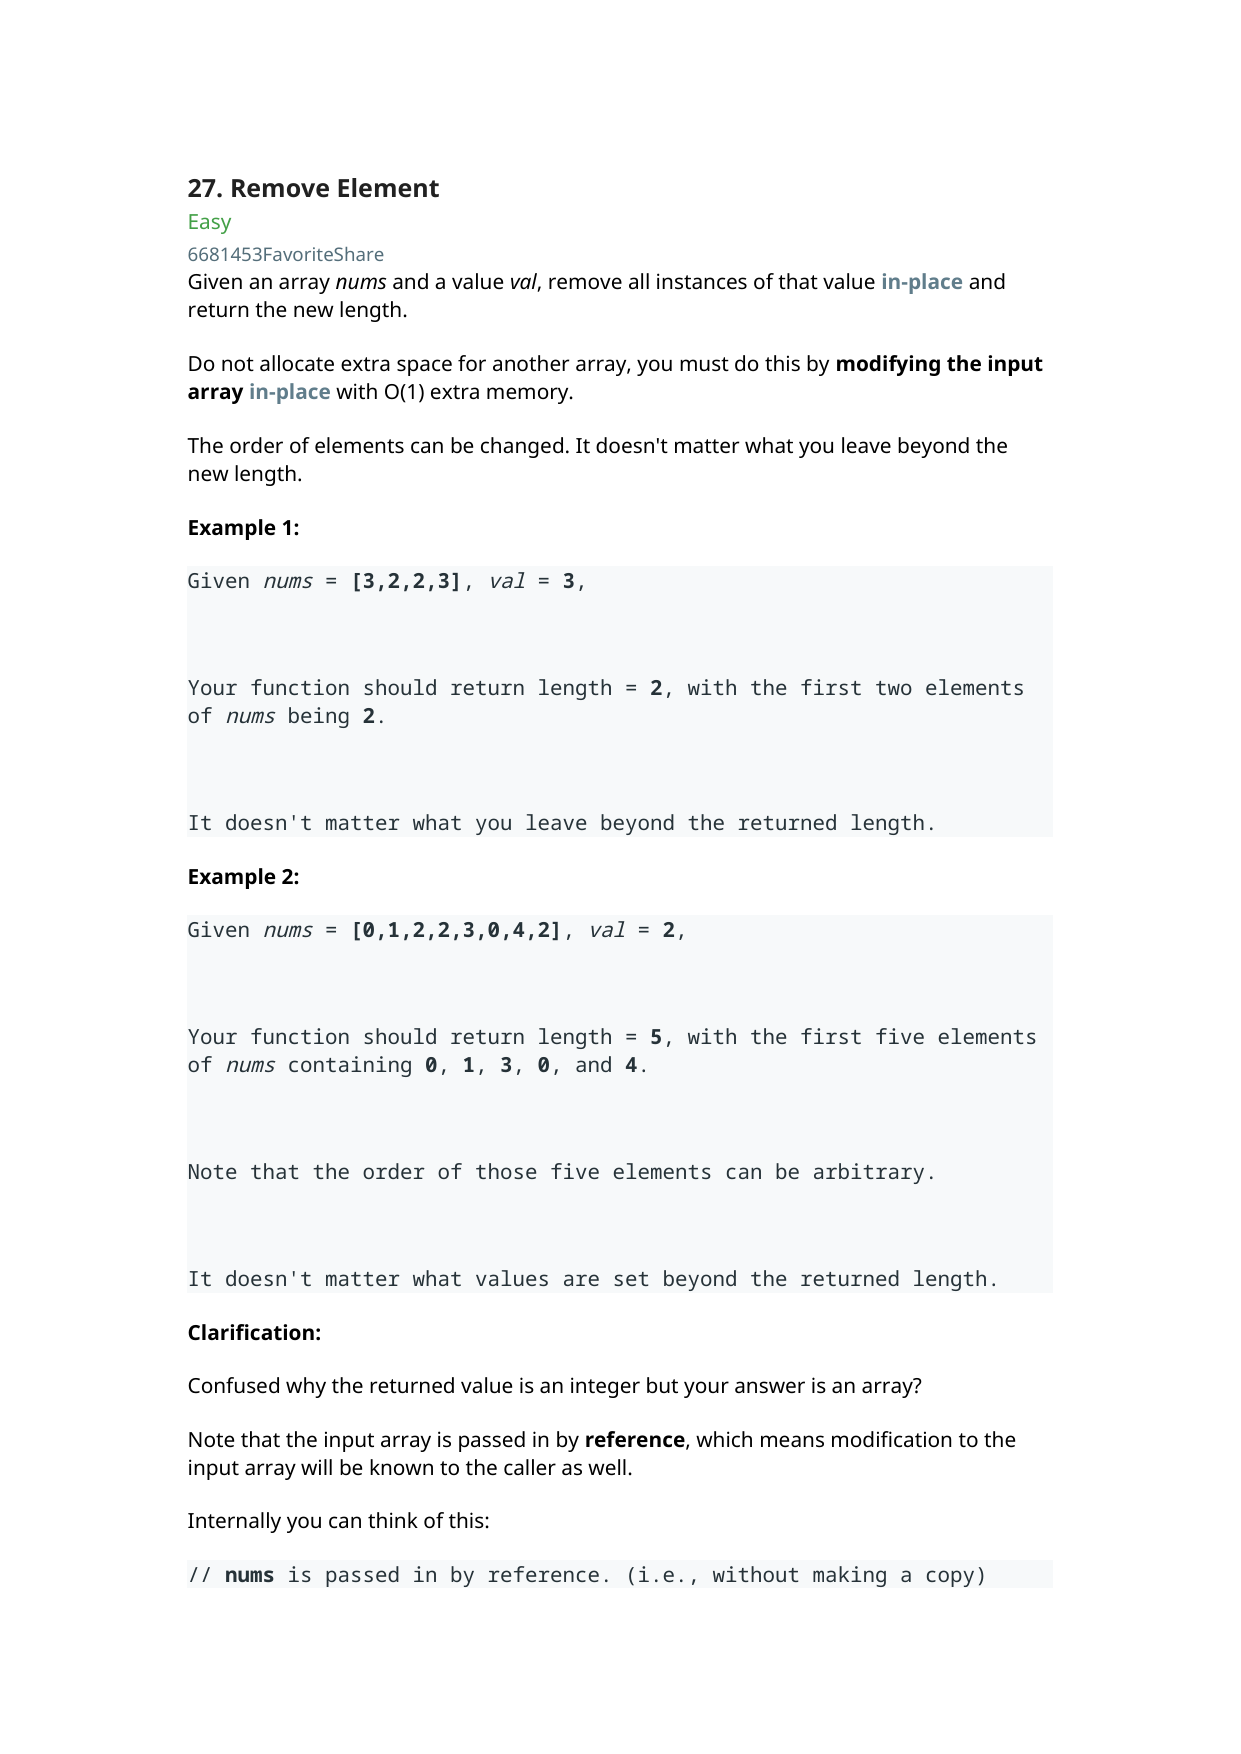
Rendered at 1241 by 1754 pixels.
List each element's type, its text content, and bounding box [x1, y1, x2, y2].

text The order of elements can be changed. It doesn't matter what you leave beyond the new length. [187, 431, 1053, 488]
text Clarification: [187, 1318, 1053, 1346]
text Example 1: [187, 513, 1053, 541]
text It doesn't matter what you leave beyond the returned length. [187, 808, 1053, 837]
text Your function should return length = 2, with the first two elements of nums being 2. [187, 673, 1053, 730]
text 27. Remove Element [187, 150, 1053, 205]
text Note that the input array is passed in by reference, which means modification to the input array will be known to the caller as well. [187, 1425, 1053, 1482]
text Do not allocate extra space for another array, you must do this by modifying the input array in-place with O(1) extra memory. [187, 349, 1053, 406]
text // nums is passed in by reference. (i.e., without making a copy) [187, 1560, 1053, 1588]
text Note that the order of those five elements can be arbitrary. [187, 1157, 1053, 1186]
text Easy [187, 205, 1053, 236]
text Internally you can think of this: [187, 1507, 1053, 1535]
text Your function should return length = 5, with the first five elements of nums containing 0, 1, 3, 0, and 4. [187, 1022, 1053, 1079]
text Given nums = [3,2,2,3], val = 3, [187, 566, 1053, 595]
text Confused why the returned value is an integer but your answer is an array? [187, 1371, 1053, 1400]
text 6681453FavoriteShare [187, 236, 1053, 267]
text Given an array nums and a value val, remove all instances of that value in-place and return the new length. [187, 267, 1053, 324]
text Example 2: [187, 862, 1053, 890]
text It doesn't matter what values are set beyond the returned length. [187, 1264, 1053, 1293]
text Given nums = [0,1,2,2,3,0,4,2], val = 2, [187, 915, 1053, 944]
